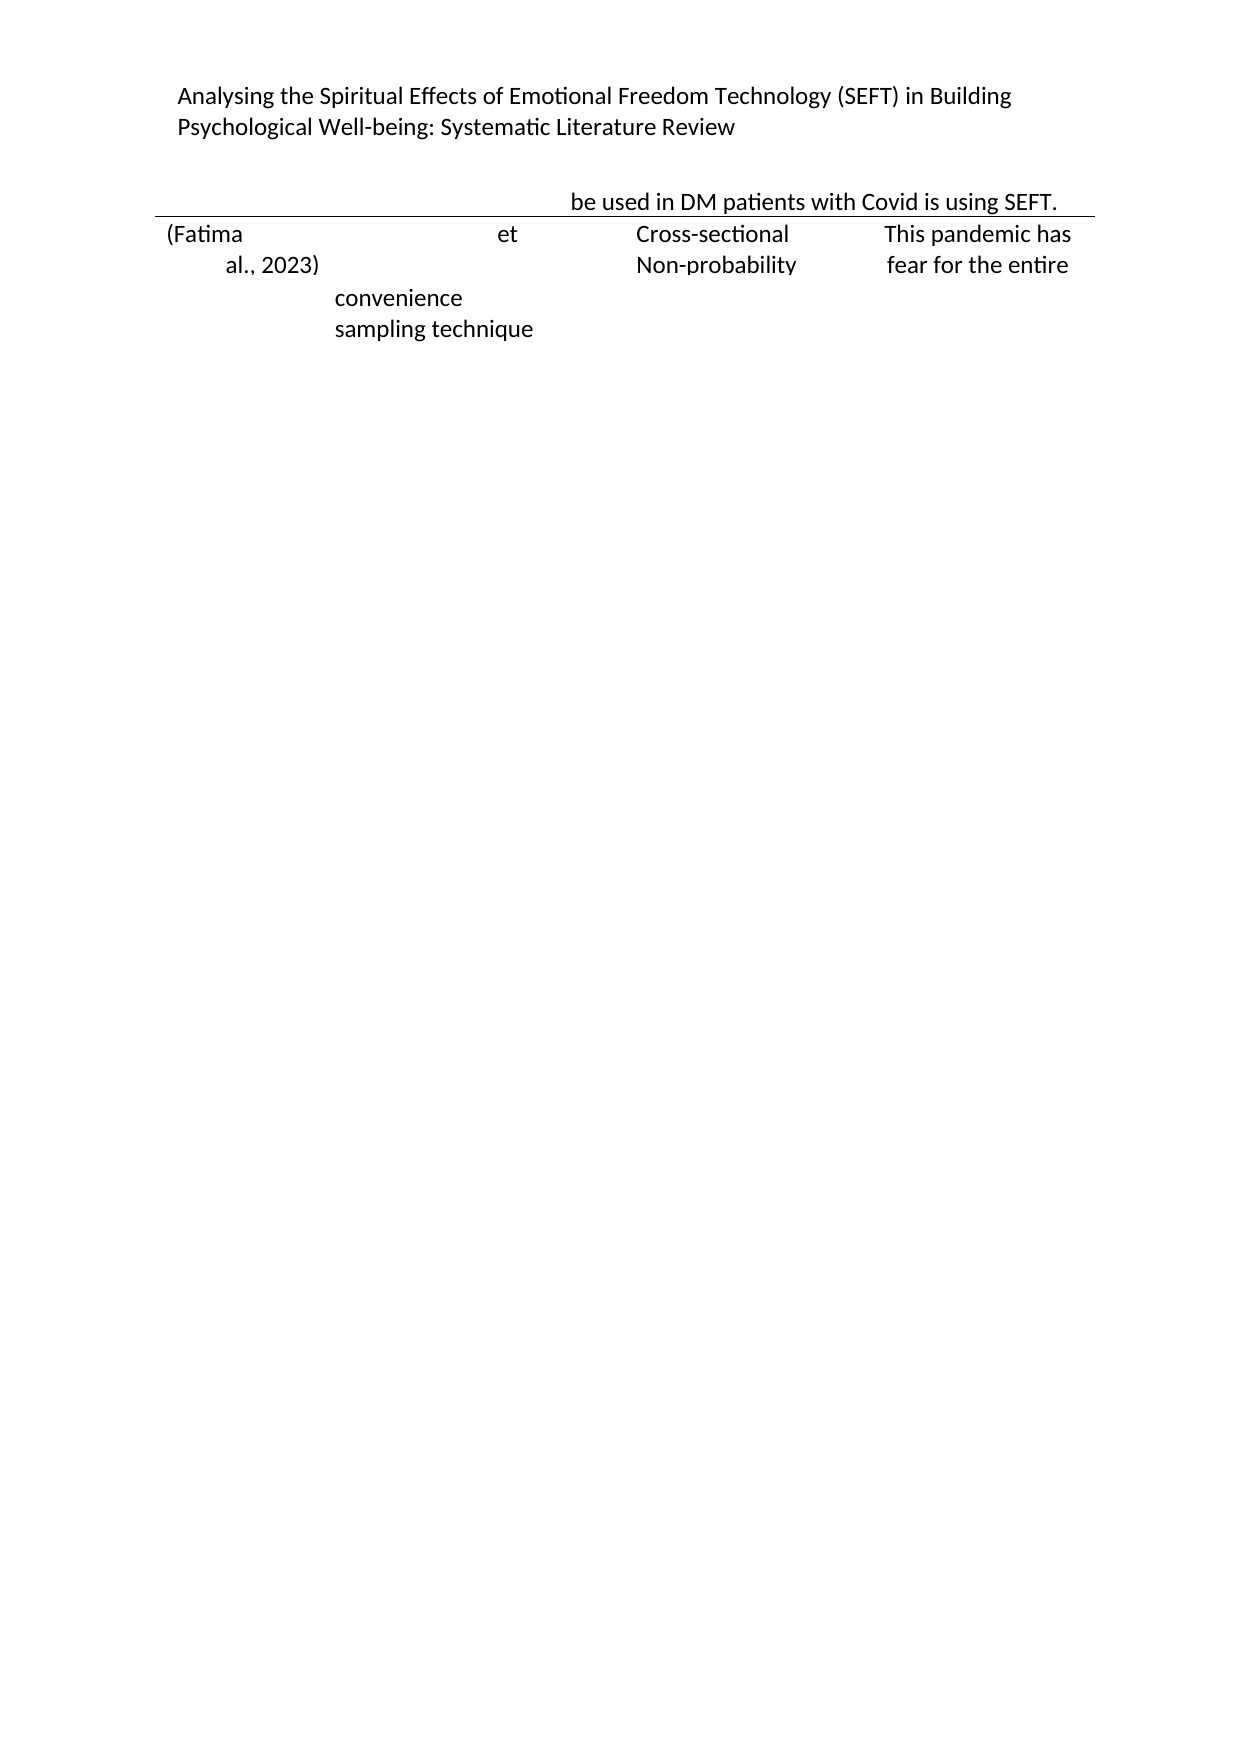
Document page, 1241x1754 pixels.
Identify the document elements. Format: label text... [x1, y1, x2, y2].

text convenience sampling technique [334, 282, 552, 343]
table_cell al., 2023) [155, 248, 390, 275]
table_header (Fatima [155, 217, 390, 248]
table_header This pandemic has caused great concern and [860, 217, 1095, 248]
table_header Cross-sectional [625, 217, 860, 248]
text Analysing the Spiritual Effects of Emotional Freedom Technology (SEFT) in Building Psychological Well-being: Systematic Literature Review [177, 80, 1030, 142]
table_cell fear for the entire community. The risk of [860, 248, 1095, 275]
table_header et [390, 217, 625, 275]
text be used in DM patients with Covid is using SEFT. [150, 190, 1058, 215]
table_cell Non-probability [625, 248, 860, 275]
